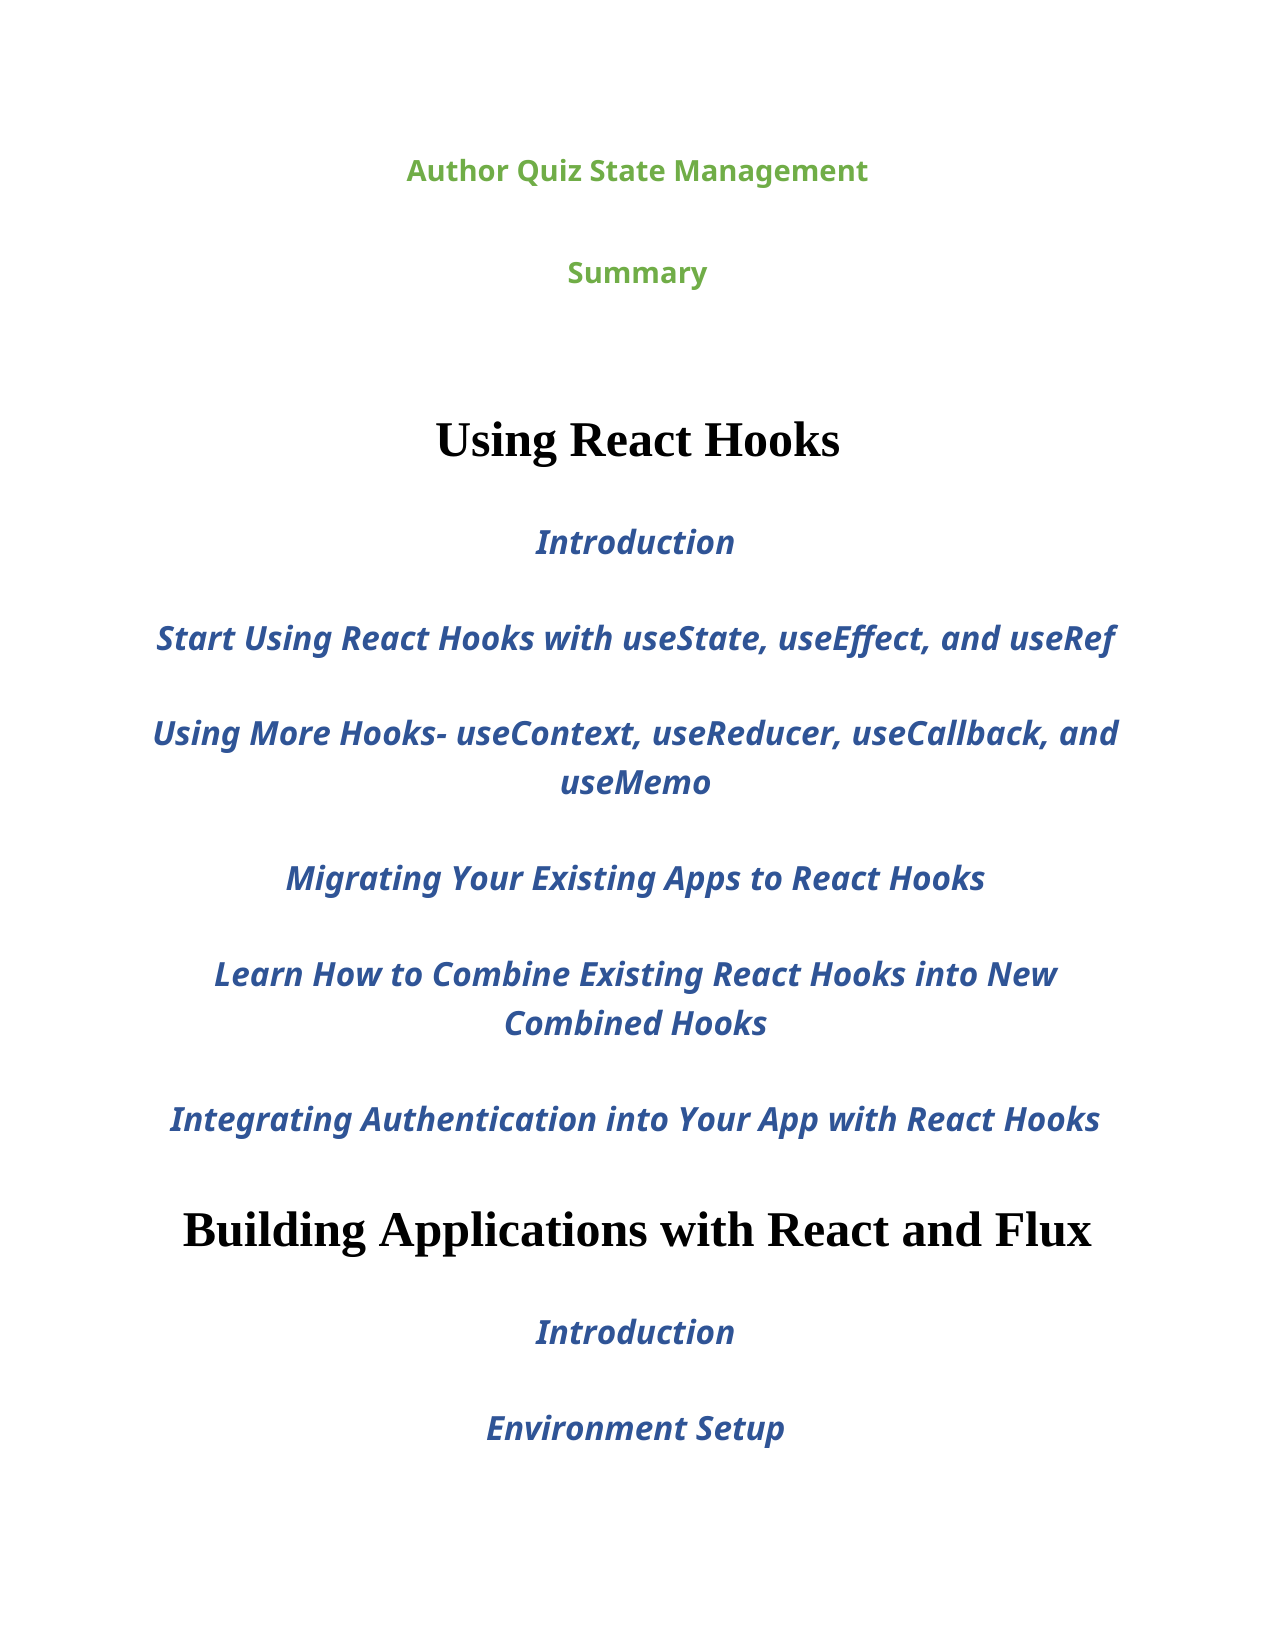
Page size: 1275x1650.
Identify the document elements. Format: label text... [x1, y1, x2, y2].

subtitle Using React Hooks [150, 409, 1125, 467]
subtitle Building Applications with React and Flux [150, 1200, 1125, 1257]
subtitle Author Quiz State Management [150, 150, 1125, 190]
subtitle Introduction [150, 1309, 1125, 1354]
subtitle Integrating Authentication into Your App with React Hooks [150, 1096, 1125, 1141]
subtitle Environment Setup [150, 1404, 1125, 1450]
subtitle Using More Hooks- useContext, useReducer, useCallback, and useMemo [150, 710, 1125, 804]
subtitle Start Using React Hooks with useState, useEffect, and useRef [150, 614, 1125, 660]
subtitle Migrating Your Existing Apps to React Hooks [150, 855, 1125, 900]
subtitle Learn How to Combine Existing React Hooks into New Combined Hooks [150, 951, 1125, 1045]
subtitle Introduction [150, 518, 1125, 564]
subtitle Summary [150, 252, 1125, 292]
